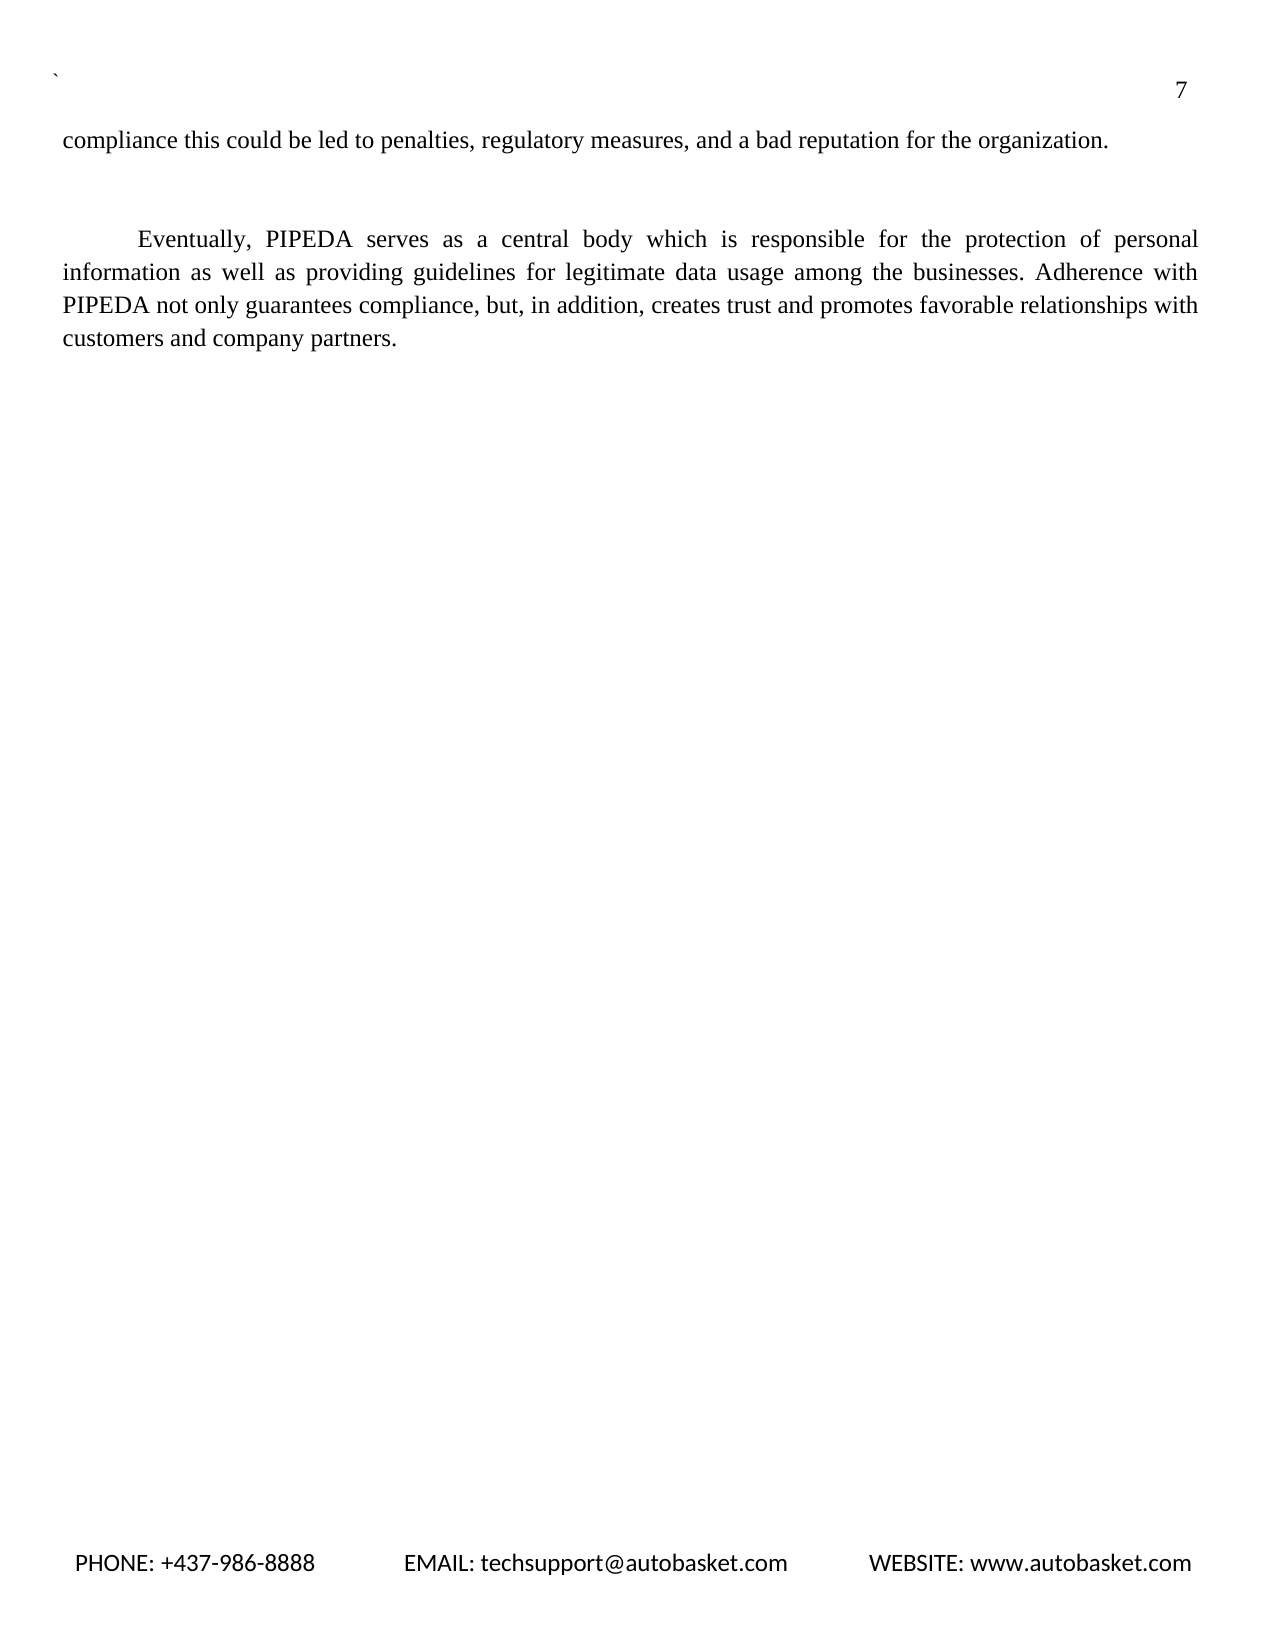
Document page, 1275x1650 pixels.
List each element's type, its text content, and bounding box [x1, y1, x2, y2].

text Eventually, PIPEDA serves as a central body which is responsible for the protection of personal information as well as providing guidelines for legitimate data usage among the businesses. Adherence with PIPEDA not only guarantees compliance, but, in addition, creates trust and promotes favorable relationships with customers and company partners. [62, 224, 1200, 352]
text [62, 125, 1200, 154]
